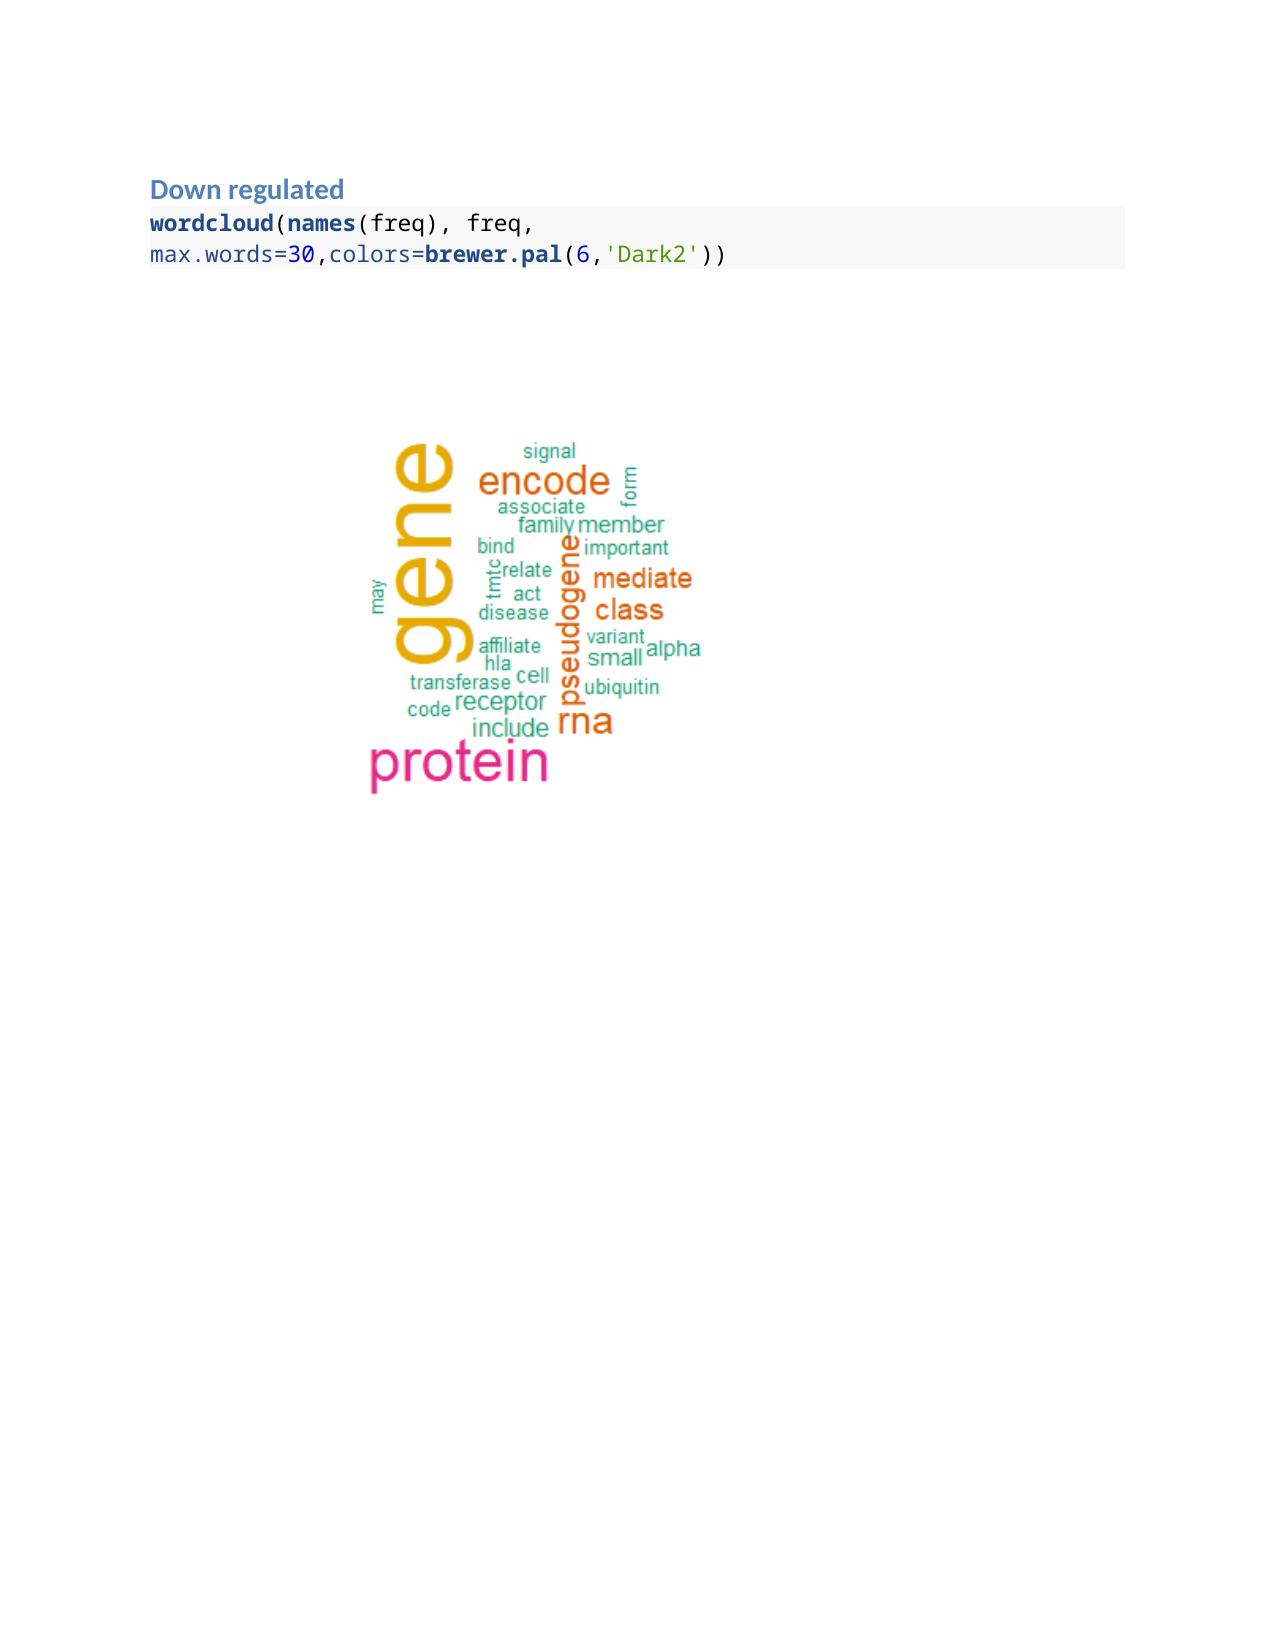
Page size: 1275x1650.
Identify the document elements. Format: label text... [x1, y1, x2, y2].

picture [150, 289, 908, 897]
text wordcloud(names(freq), freq, max.words=30,colors=brewer.pal(6,'Dark2')) [535, 206, 1125, 269]
subtitle Down regulated [150, 171, 1125, 206]
